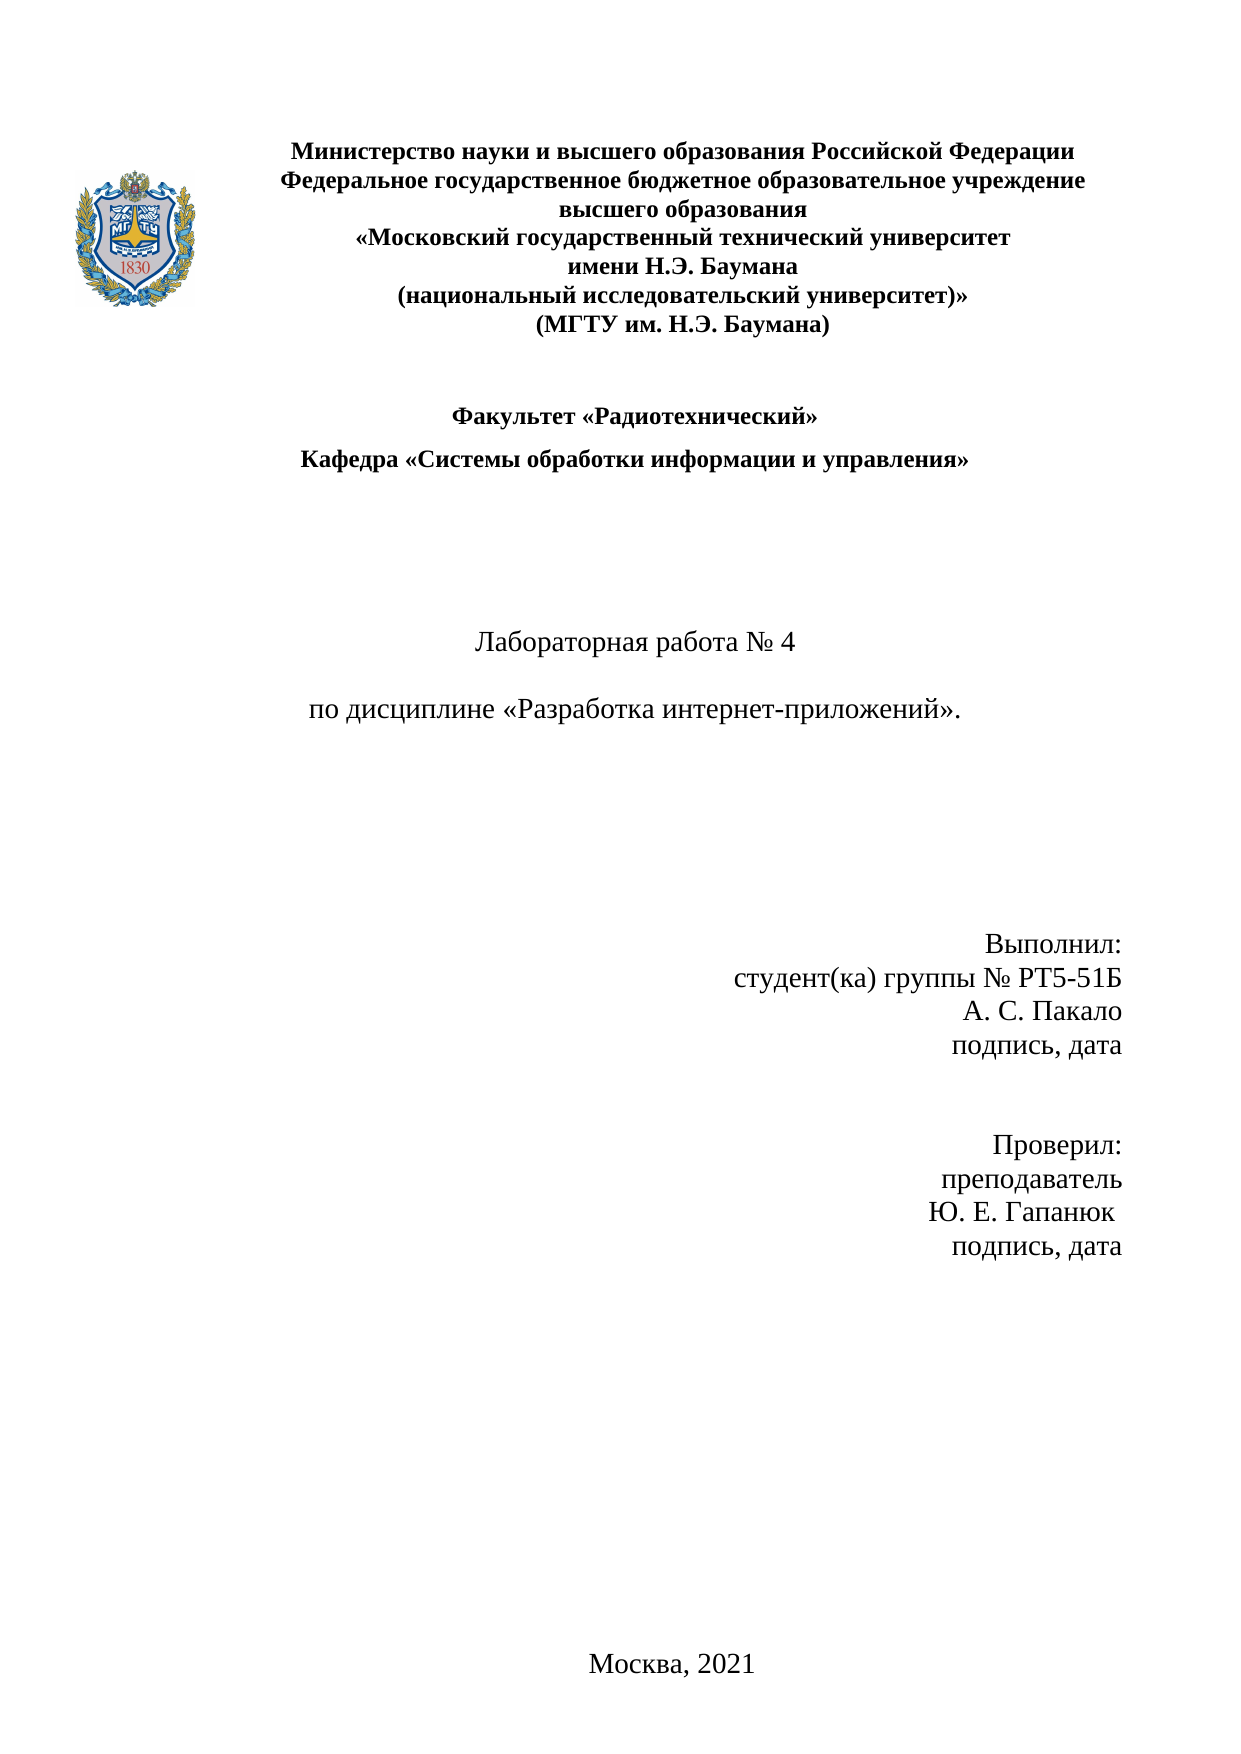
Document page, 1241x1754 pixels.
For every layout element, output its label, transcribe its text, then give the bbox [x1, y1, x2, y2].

text студент(ка) группы № РТ5-51Б [148, 960, 1122, 993]
text Проверил: [148, 1127, 1122, 1161]
text подпись, дата [148, 1027, 1122, 1060]
text Выполнил: [148, 926, 1122, 960]
table_header [66, 136, 222, 344]
text преподаватель [148, 1161, 1122, 1194]
text Факультет «Радиотехнический» [148, 401, 1122, 430]
text Лабораторная работа № 4 [148, 624, 1122, 658]
text по дисциплине «Разработка интернет-приложений». [148, 692, 1122, 725]
text Ю. Е. Гапанюк подпись, дата [148, 1194, 1122, 1262]
text А. С. Пакало [148, 993, 1122, 1027]
text Кафедра «Системы обработки информации и управления» [148, 444, 1122, 473]
table_header Министерство науки и высшего образования Российской Федерации Федеральное государственное бюджетное образовательное учреждение высшего образования «Московский государственный технический университет имени Н.Э. Баумана (национальный исследовательский университет)» (МГТУ им. Н.Э. Баумана) [222, 136, 1144, 344]
picture [75, 170, 196, 307]
